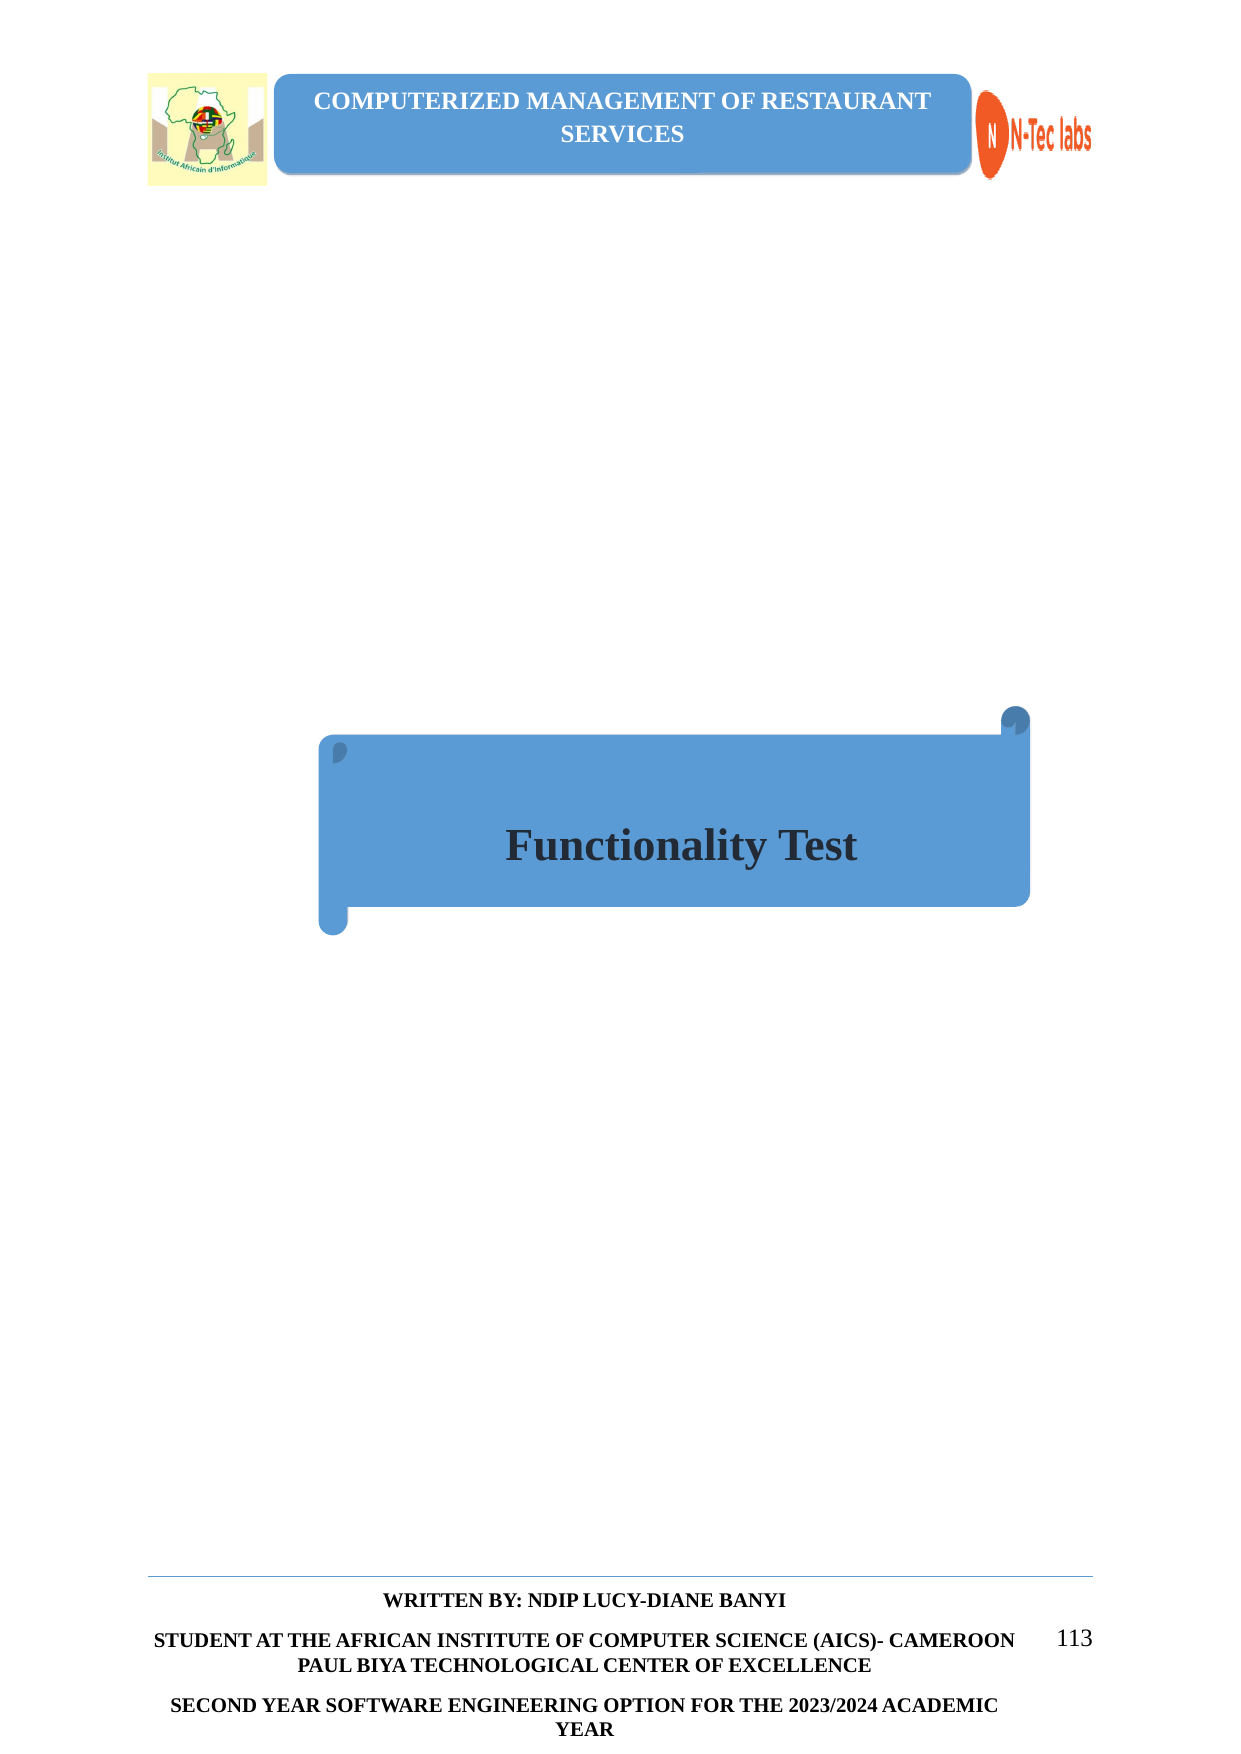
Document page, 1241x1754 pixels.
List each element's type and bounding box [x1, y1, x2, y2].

picture [147, 73, 268, 186]
picture [971, 85, 1093, 186]
